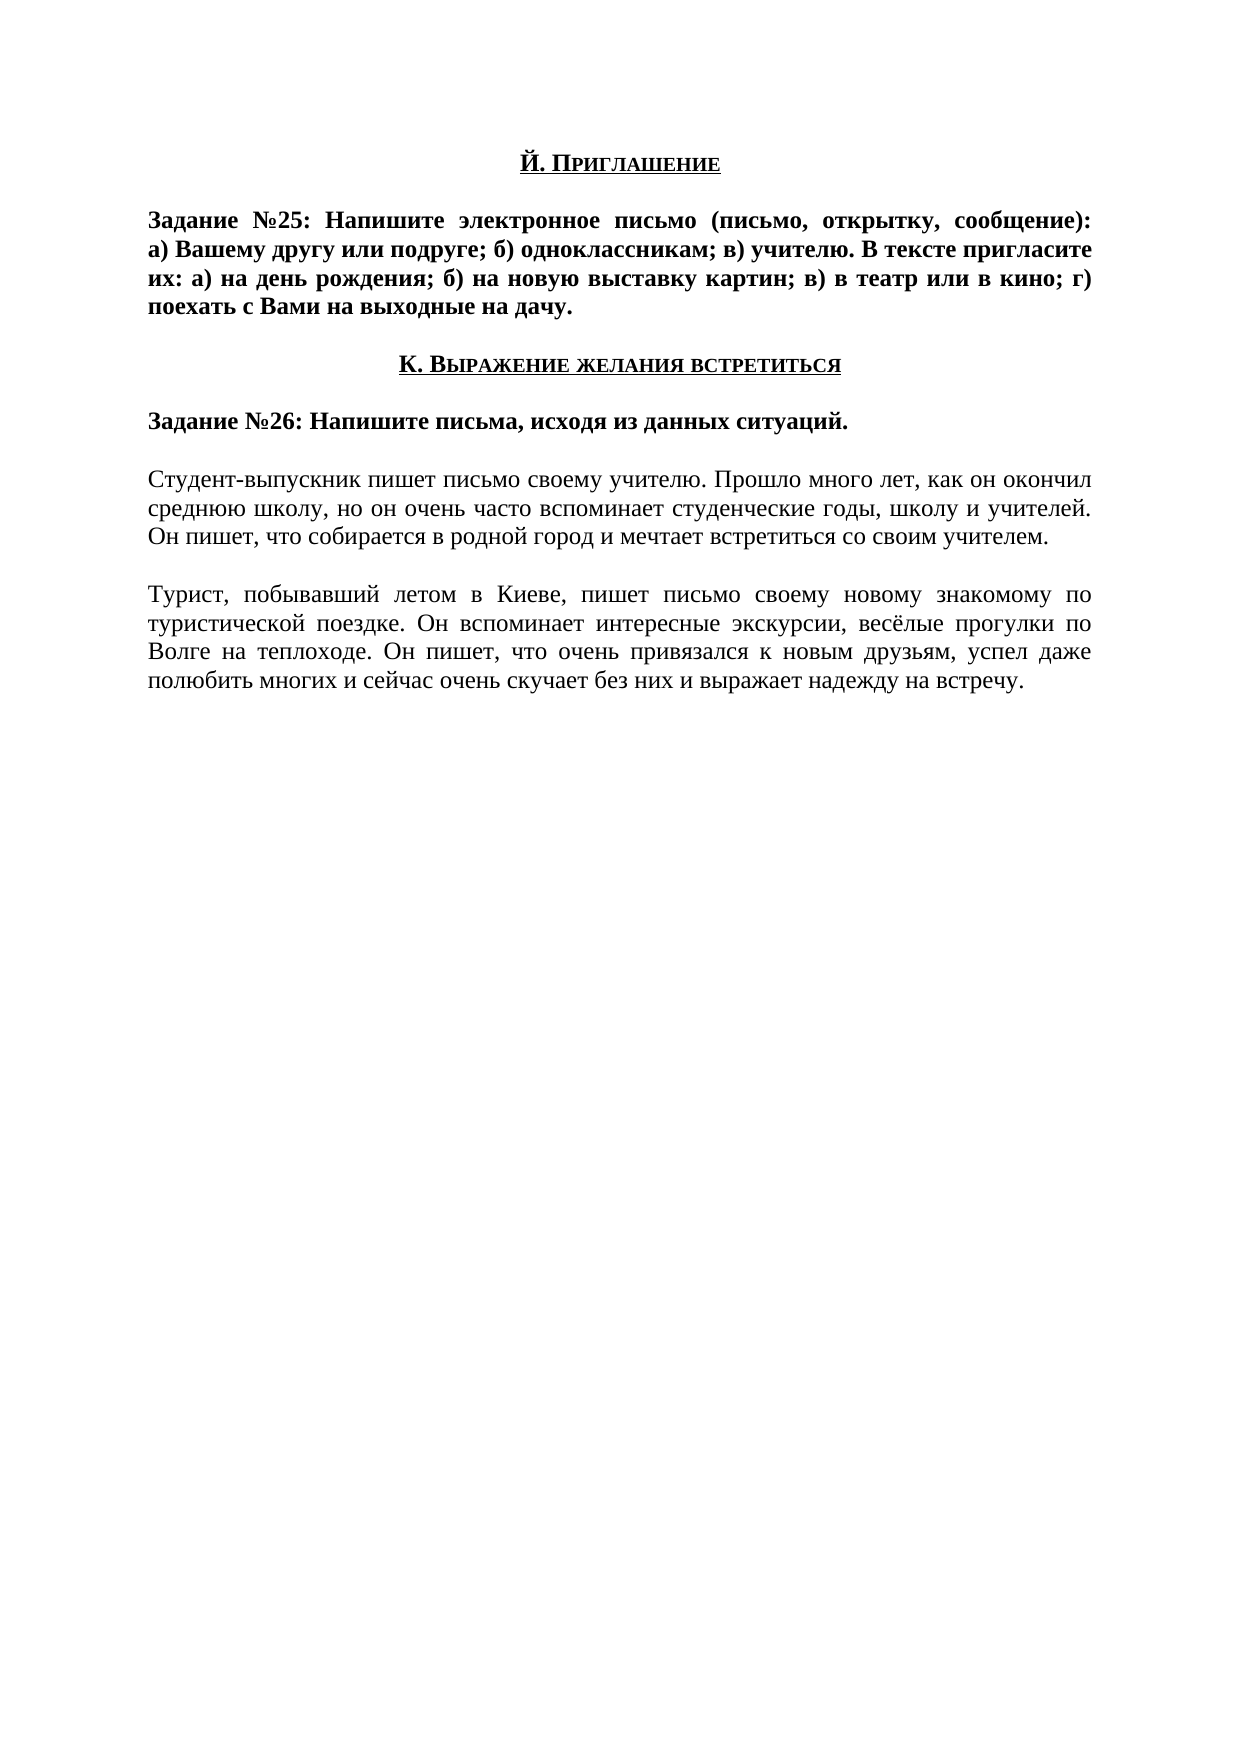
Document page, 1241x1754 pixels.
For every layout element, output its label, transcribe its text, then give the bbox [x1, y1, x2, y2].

text Задание №25: Напишите электронное письмо (письмо, открытку, сообщение): а) Вашему другу или подруге; б) одноклассникам; в) учителю. В тексте пригласите их: а) на день рождения; б) на новую выставку картин; в) в театр или в кино; г) поехать с Вами на выходные на дачу. [148, 205, 1093, 320]
text Студент-выпускник пишет письмо своему учителю. Прошло много лет, как он окончил среднюю школу, но он очень часто вспоминает студенческие годы, школу и учителей. Он пишет, что собирается в родной город и мечтает встретиться со своим учителем. [148, 464, 1093, 550]
text Турист, побывавший летом в Киеве, пишет письмо своему новому знакомому по туристической поездке. Он вспоминает интересные экскурсии, весёлые прогулки по Волге на теплоходе. Он пишет, что очень привязался к новым друзьям, успел даже полюбить многих и сейчас очень скучает без них и выражает надежду на встречу. [148, 579, 1093, 694]
text Задание №26: Напишите письма, исходя из данных ситуаций. [148, 406, 1093, 435]
text К. Выражение желания встретиться [148, 349, 1093, 378]
text Й. Приглашение [148, 148, 1093, 176]
